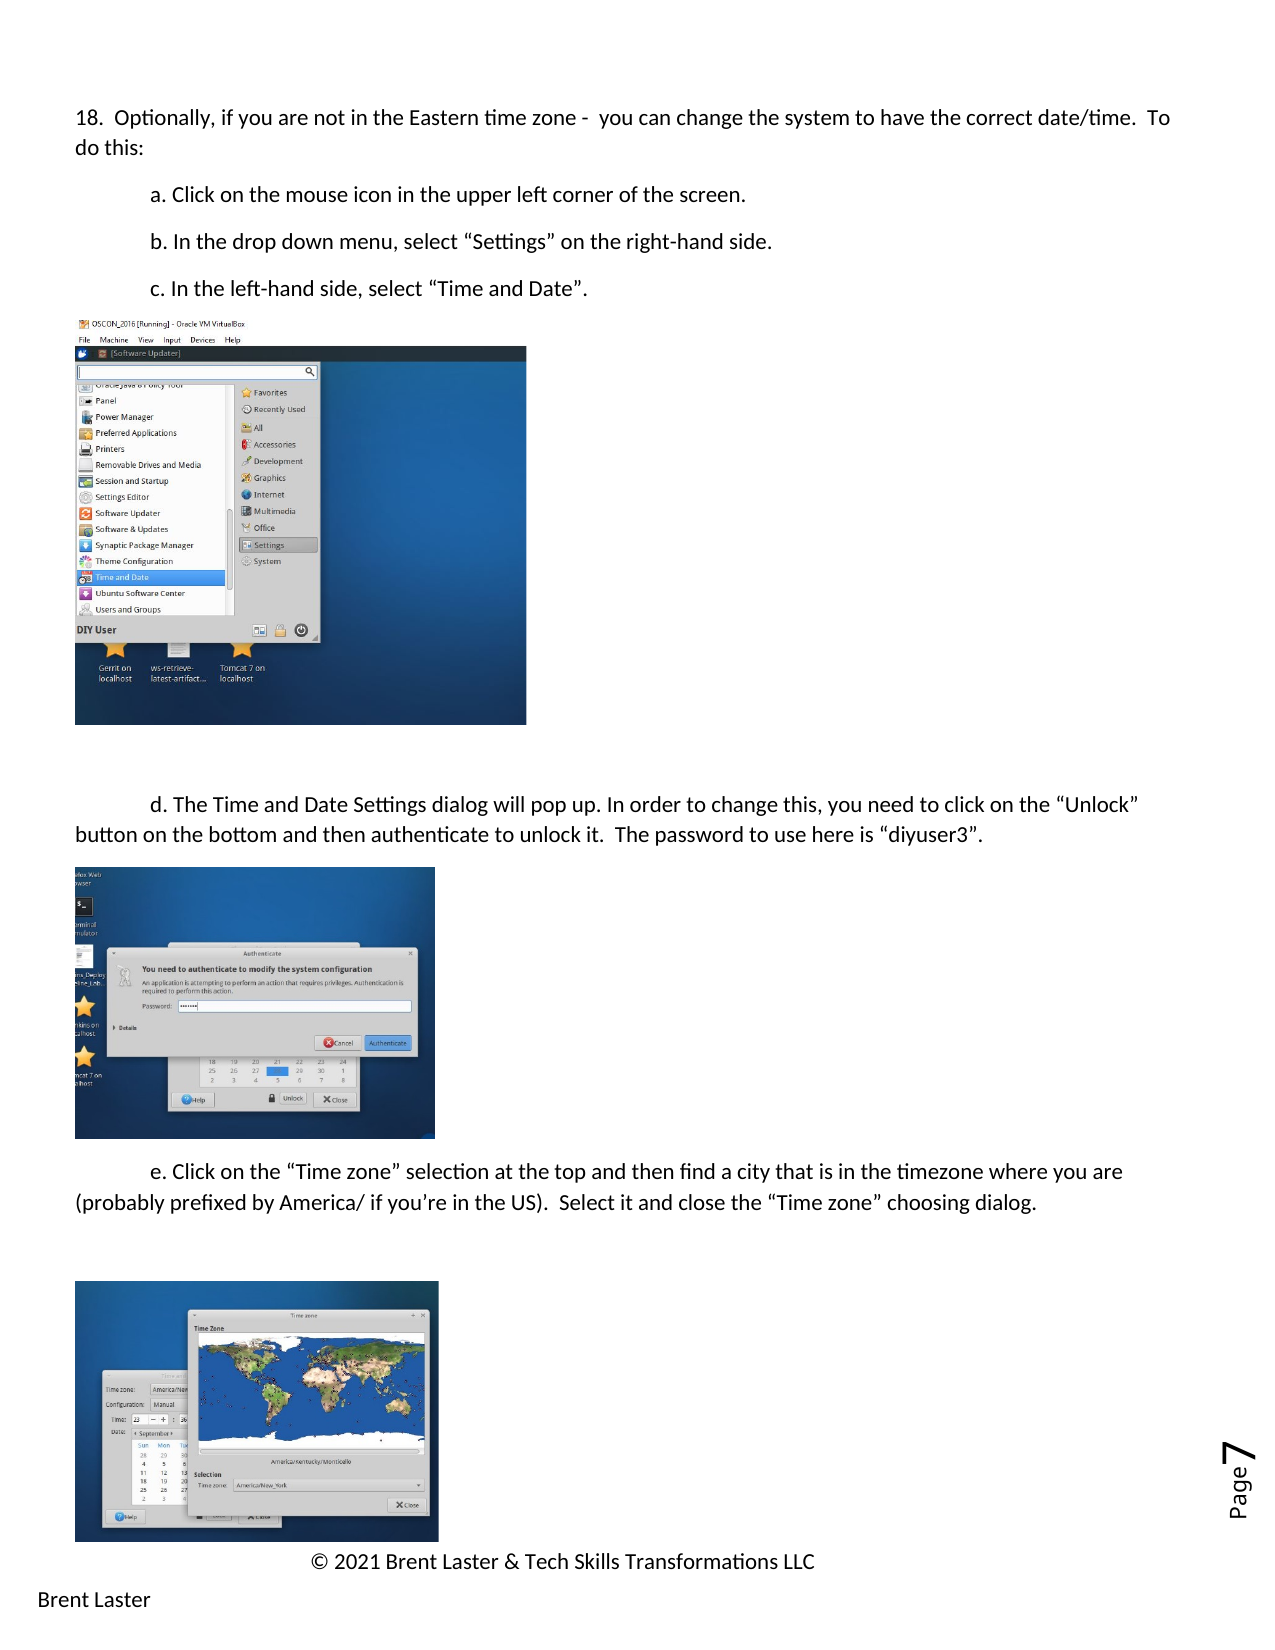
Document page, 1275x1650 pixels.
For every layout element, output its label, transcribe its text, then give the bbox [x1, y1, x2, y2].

picture [75, 867, 435, 1139]
text c. In the left-hand side, select “Time and Date”. [75, 274, 1200, 302]
picture [75, 1281, 439, 1542]
text e. Click on the “Time zone” selection at the top and then find a city that is in the timezone where you are (probably prefixed by America/ if you’re in the US). Select it and close the “Time zone” choosing dialog. [75, 1157, 1200, 1216]
text a. Click on the mouse icon in the upper left corner of the screen. [75, 180, 1200, 208]
text b. In the drop down menu, select “Settings” on the right-hand side. [75, 227, 1200, 255]
text d. The Time and Date Settings dialog will pop up. In order to change this, you need to click on the “Unlock” button on the bottom and then authenticate to unlock it. The password to use here is “diyuser3”. [75, 790, 1200, 848]
picture [75, 320, 527, 725]
text 18. Optionally, if you are not in the Eastern time zone - you can change the system to have the correct date/time. To do this: [75, 103, 1200, 161]
